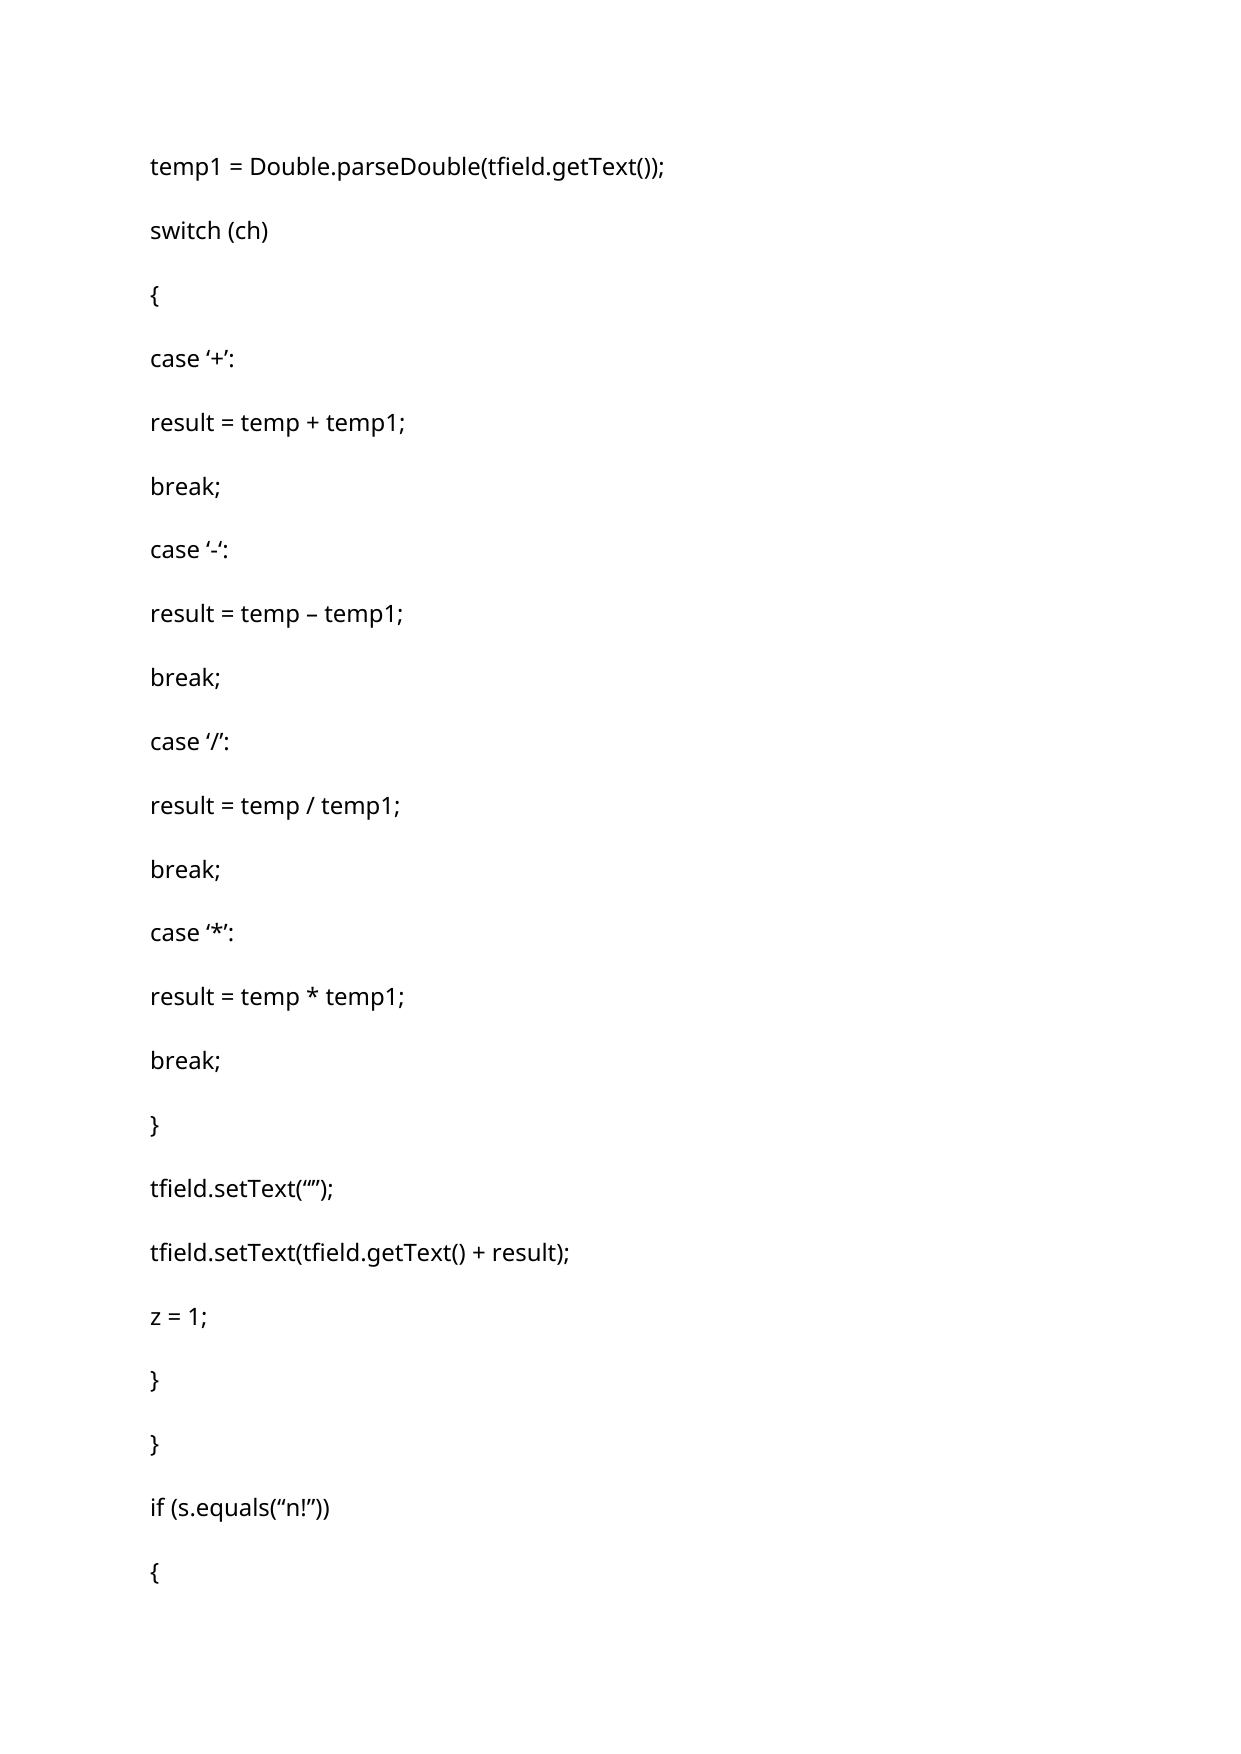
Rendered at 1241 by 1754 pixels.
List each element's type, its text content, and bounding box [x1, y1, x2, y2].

text break; [150, 852, 1090, 885]
text z = 1; [150, 1299, 1090, 1332]
text case ‘+’: [150, 342, 1090, 374]
text { [150, 278, 1090, 310]
text } [150, 1363, 1090, 1396]
text case ‘/’: [150, 725, 1090, 757]
text break; [150, 469, 1090, 502]
text { [150, 1555, 1090, 1587]
text case ‘-‘: [150, 533, 1090, 566]
text case ‘*’: [150, 916, 1090, 949]
text result = temp + temp1; [150, 405, 1090, 438]
text tfield.setText(“”); [150, 1172, 1090, 1204]
text switch (ch) [150, 214, 1090, 246]
text result = temp * temp1; [150, 980, 1090, 1013]
text break; [150, 1044, 1090, 1077]
text break; [150, 661, 1090, 693]
text tfield.setText(tfield.getText() + result); [150, 1236, 1090, 1268]
text } [150, 1427, 1090, 1460]
text if (s.equals(“n!”)) [150, 1491, 1090, 1523]
text temp1 = Double.parseDouble(tfield.getText()); [150, 150, 1090, 183]
text } [150, 1108, 1090, 1140]
text result = temp / temp1; [150, 788, 1090, 821]
text result = temp – temp1; [150, 597, 1090, 629]
